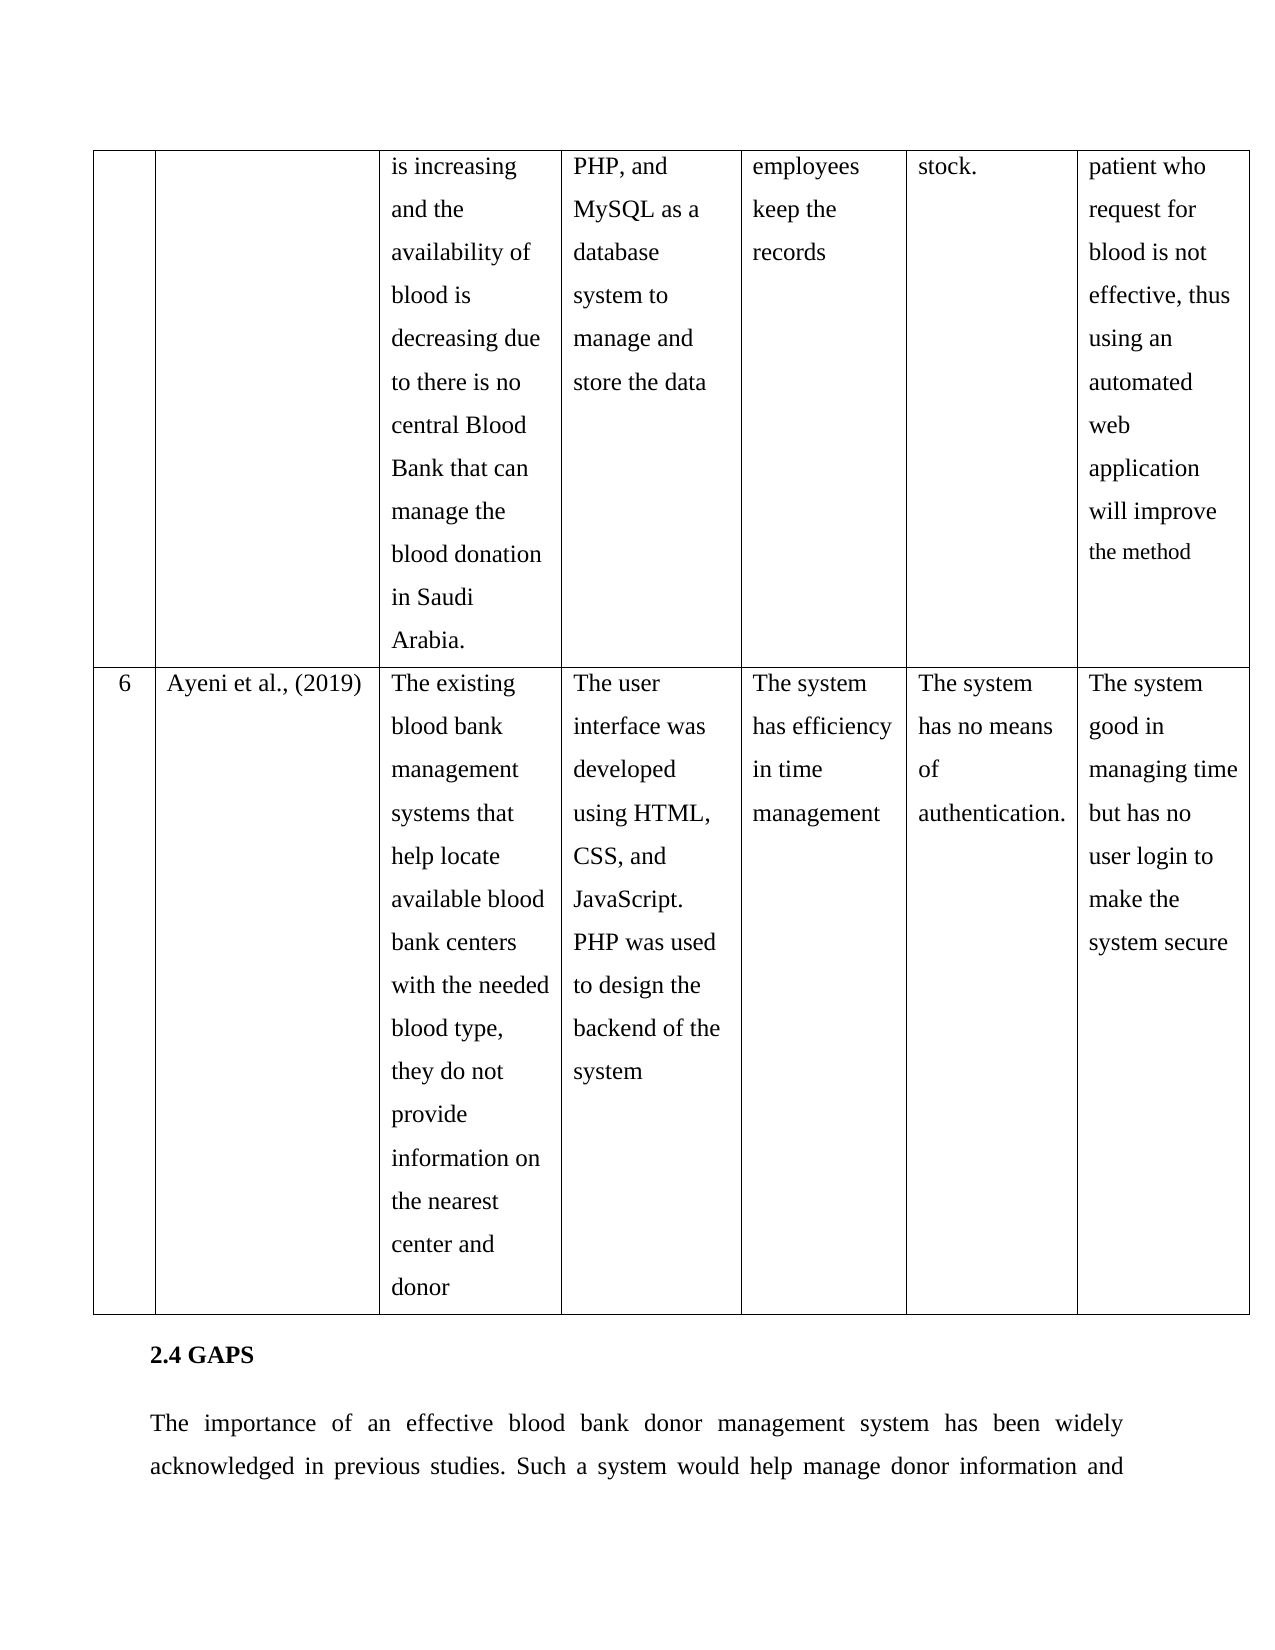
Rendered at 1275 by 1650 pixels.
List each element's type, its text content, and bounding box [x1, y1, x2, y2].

table_cell The system has no means of authentication. [907, 668, 1077, 1314]
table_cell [742, 151, 906, 667]
table_cell The system good in managing time but has no user login to make the system secure [1078, 668, 1249, 1314]
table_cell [562, 151, 741, 667]
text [150, 1408, 1125, 1480]
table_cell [380, 151, 561, 667]
table_cell Ayeni et al., (2019) [156, 668, 379, 1314]
table_cell The existing blood bank management systems that help locate available blood bank centers with the needed blood type, they do not provide information on the nearest center and donor [380, 668, 561, 1314]
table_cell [907, 151, 1077, 667]
table_cell The user interface was developed using HTML, CSS, and JavaScript. PHP was used to design the backend of the system [562, 668, 741, 1314]
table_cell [156, 151, 379, 667]
table_cell 5 [94, 151, 155, 667]
table_cell 6 [94, 668, 155, 1314]
text 2.4 GAPS [150, 1340, 1125, 1369]
table_cell The system has efficiency in time management [742, 668, 906, 1314]
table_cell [1078, 151, 1249, 667]
